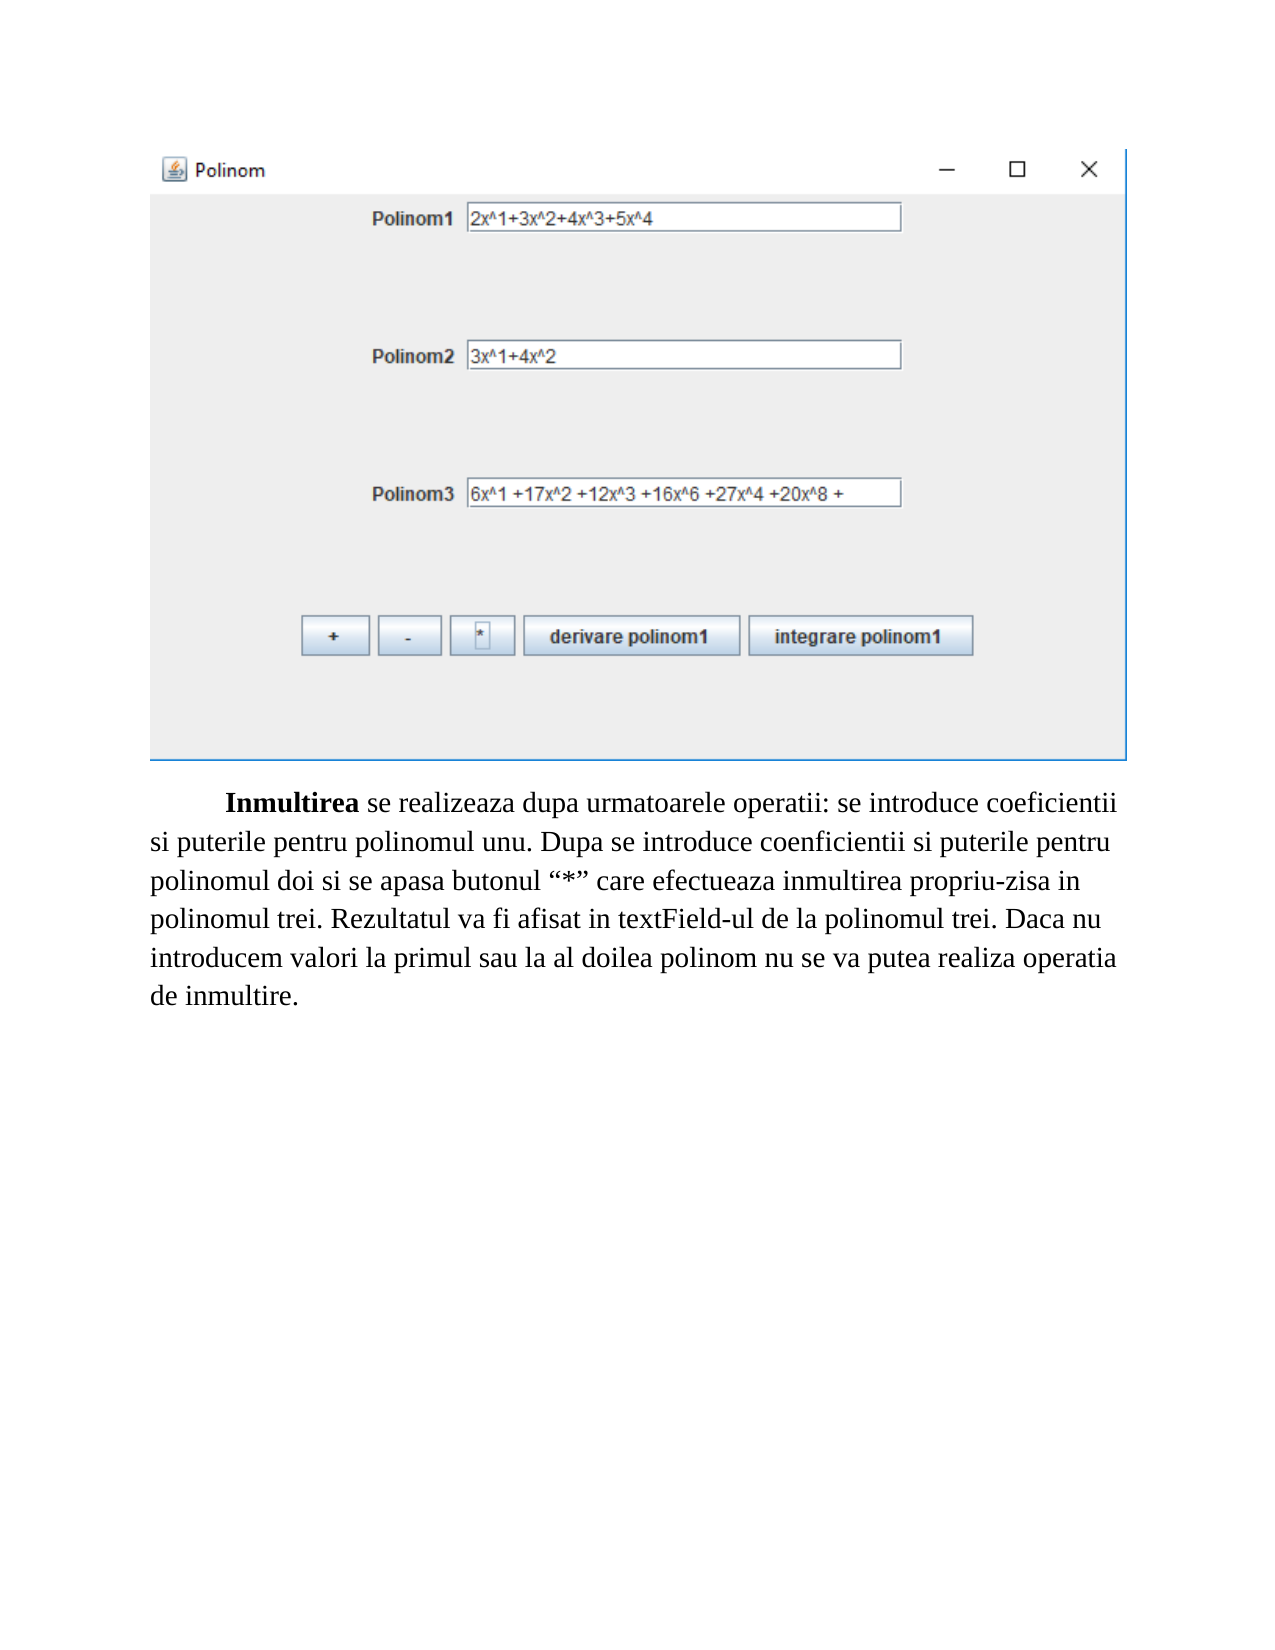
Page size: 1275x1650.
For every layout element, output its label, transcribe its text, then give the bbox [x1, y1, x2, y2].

picture [150, 149, 1127, 761]
text Inmultirea se realizeaza dupa urmatoarele operatii: se introduce coeficientii si puterile pentru polinomul unu. Dupa se introduce coenficientii si puterile pentru polinomul doi si se apasa butonul “*” care efectueaza inmultirea propriu-zisa in polinomul trei. Rezultatul va fi afisat in textField-ul de la polinomul trei. Daca nu introducem valori la primul sau la al doilea polinom nu se va putea realiza operatia de inmultire. [150, 786, 1125, 1012]
